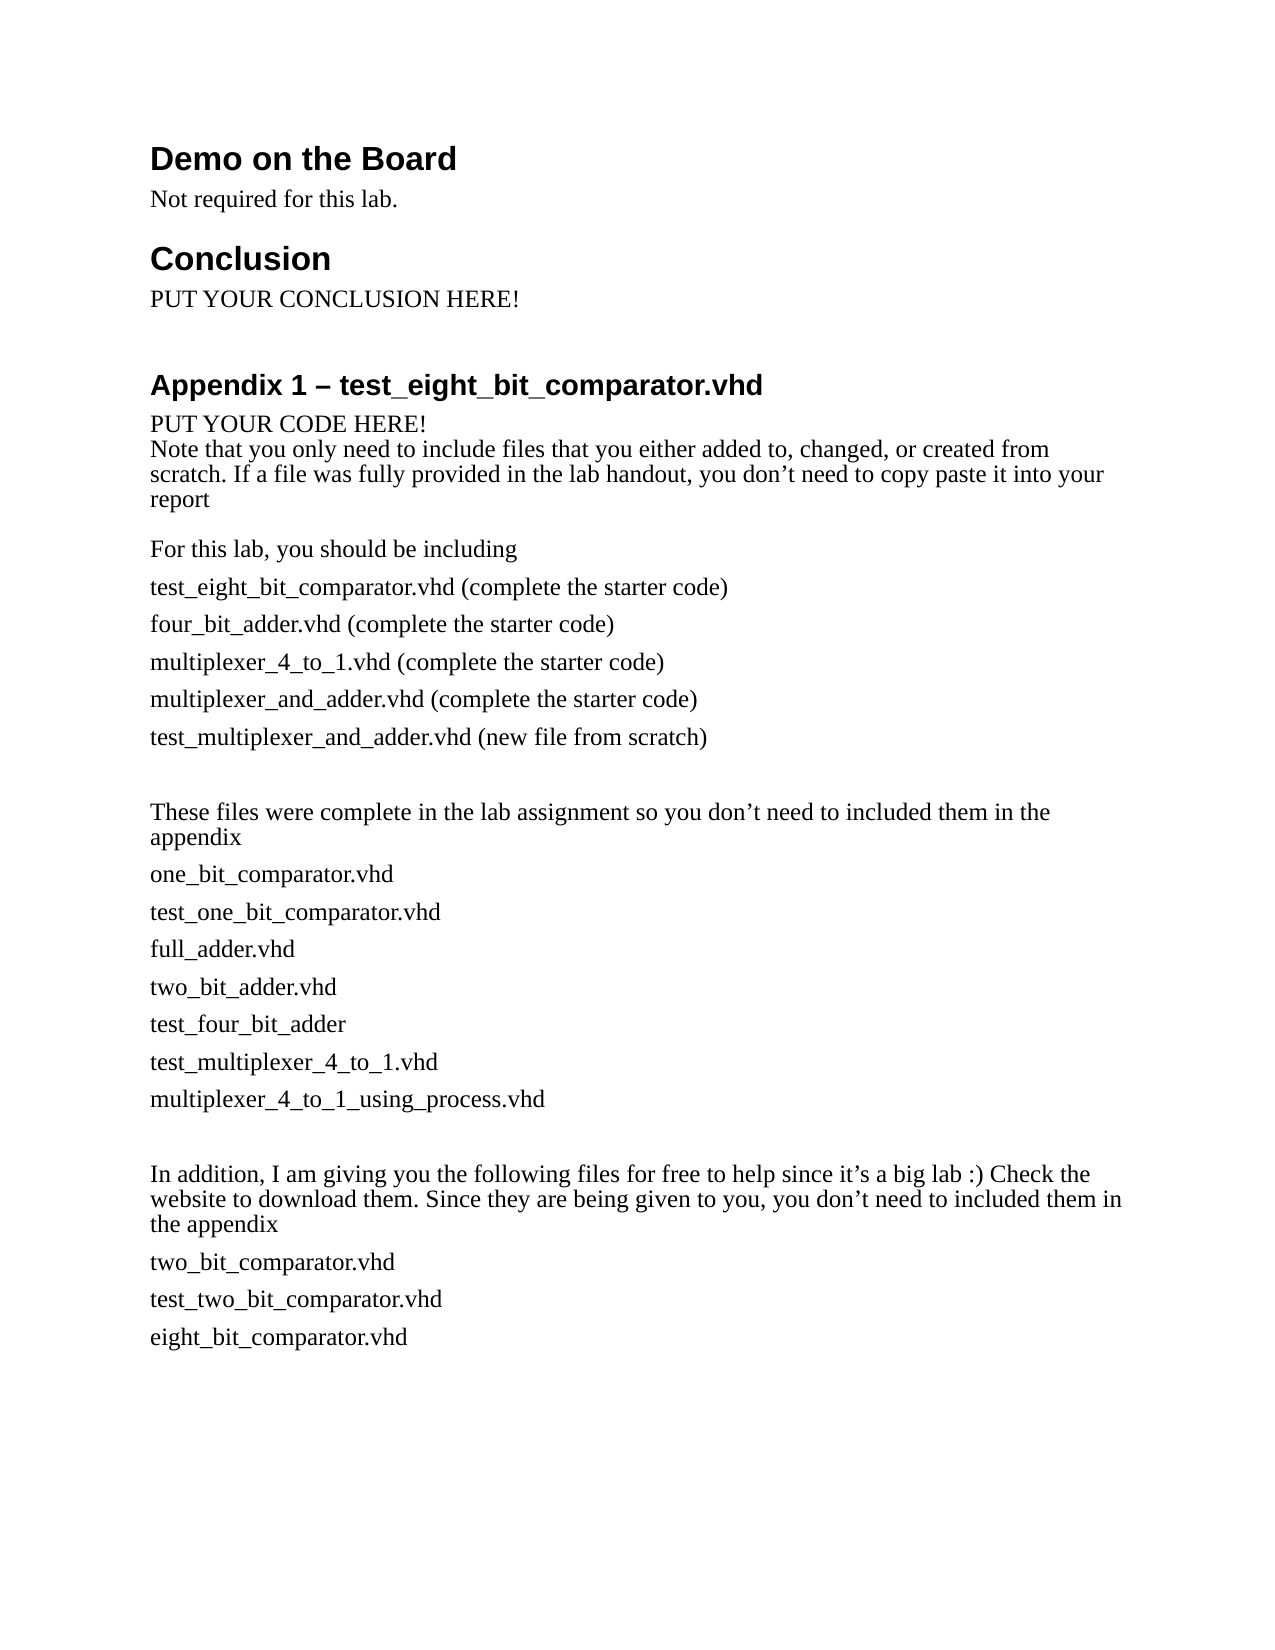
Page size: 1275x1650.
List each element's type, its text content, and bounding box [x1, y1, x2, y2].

text Demo on the Board [150, 150, 1125, 175]
text Appendix 1 – test_eight_bit_comparator.vhd [150, 375, 1125, 400]
text In addition, I am giving you the following files for free to help since it’s a big lab :) Check the website to download them. Since they are being given to you, you don’t need to included them in the appendix [150, 1162, 1125, 1237]
text test_multiplexer_and_adder.vhd (new file from scratch) [150, 725, 1125, 750]
text test_eight_bit_comparator.vhd (complete the starter code) [150, 575, 1125, 600]
text full_adder.vhd [150, 937, 1125, 962]
text Note that you only need to include files that you either added to, changed, or created from scratch. If a file was fully provided in the lab handout, you don’t need to copy paste it into your report [150, 437, 1125, 512]
text These files were complete in the lab assignment so you don’t need to included them in the appendix [150, 800, 1125, 850]
text two_bit_comparator.vhd [150, 1250, 1125, 1275]
text multiplexer_and_adder.vhd (complete the starter code) [150, 687, 1125, 712]
text Not required for this lab. [150, 187, 1125, 212]
text two_bit_adder.vhd [150, 975, 1125, 1000]
text For this lab, you should be including [150, 537, 1125, 562]
text Conclusion [150, 250, 1125, 275]
text test_one_bit_comparator.vhd [150, 900, 1125, 925]
text PUT YOUR CODE HERE! [150, 412, 1125, 437]
text test_multiplexer_4_to_1.vhd [150, 1050, 1125, 1075]
text four_bit_adder.vhd (complete the starter code) [150, 612, 1125, 637]
text PUT YOUR CONCLUSION HERE! [150, 287, 1125, 312]
text test_two_bit_comparator.vhd [150, 1287, 1125, 1312]
text multiplexer_4_to_1_using_process.vhd [150, 1087, 1125, 1112]
text multiplexer_4_to_1.vhd (complete the starter code) [150, 650, 1125, 675]
text test_four_bit_adder [150, 1012, 1125, 1037]
text one_bit_comparator.vhd [150, 862, 1125, 887]
text eight_bit_comparator.vhd [150, 1325, 1125, 1350]
